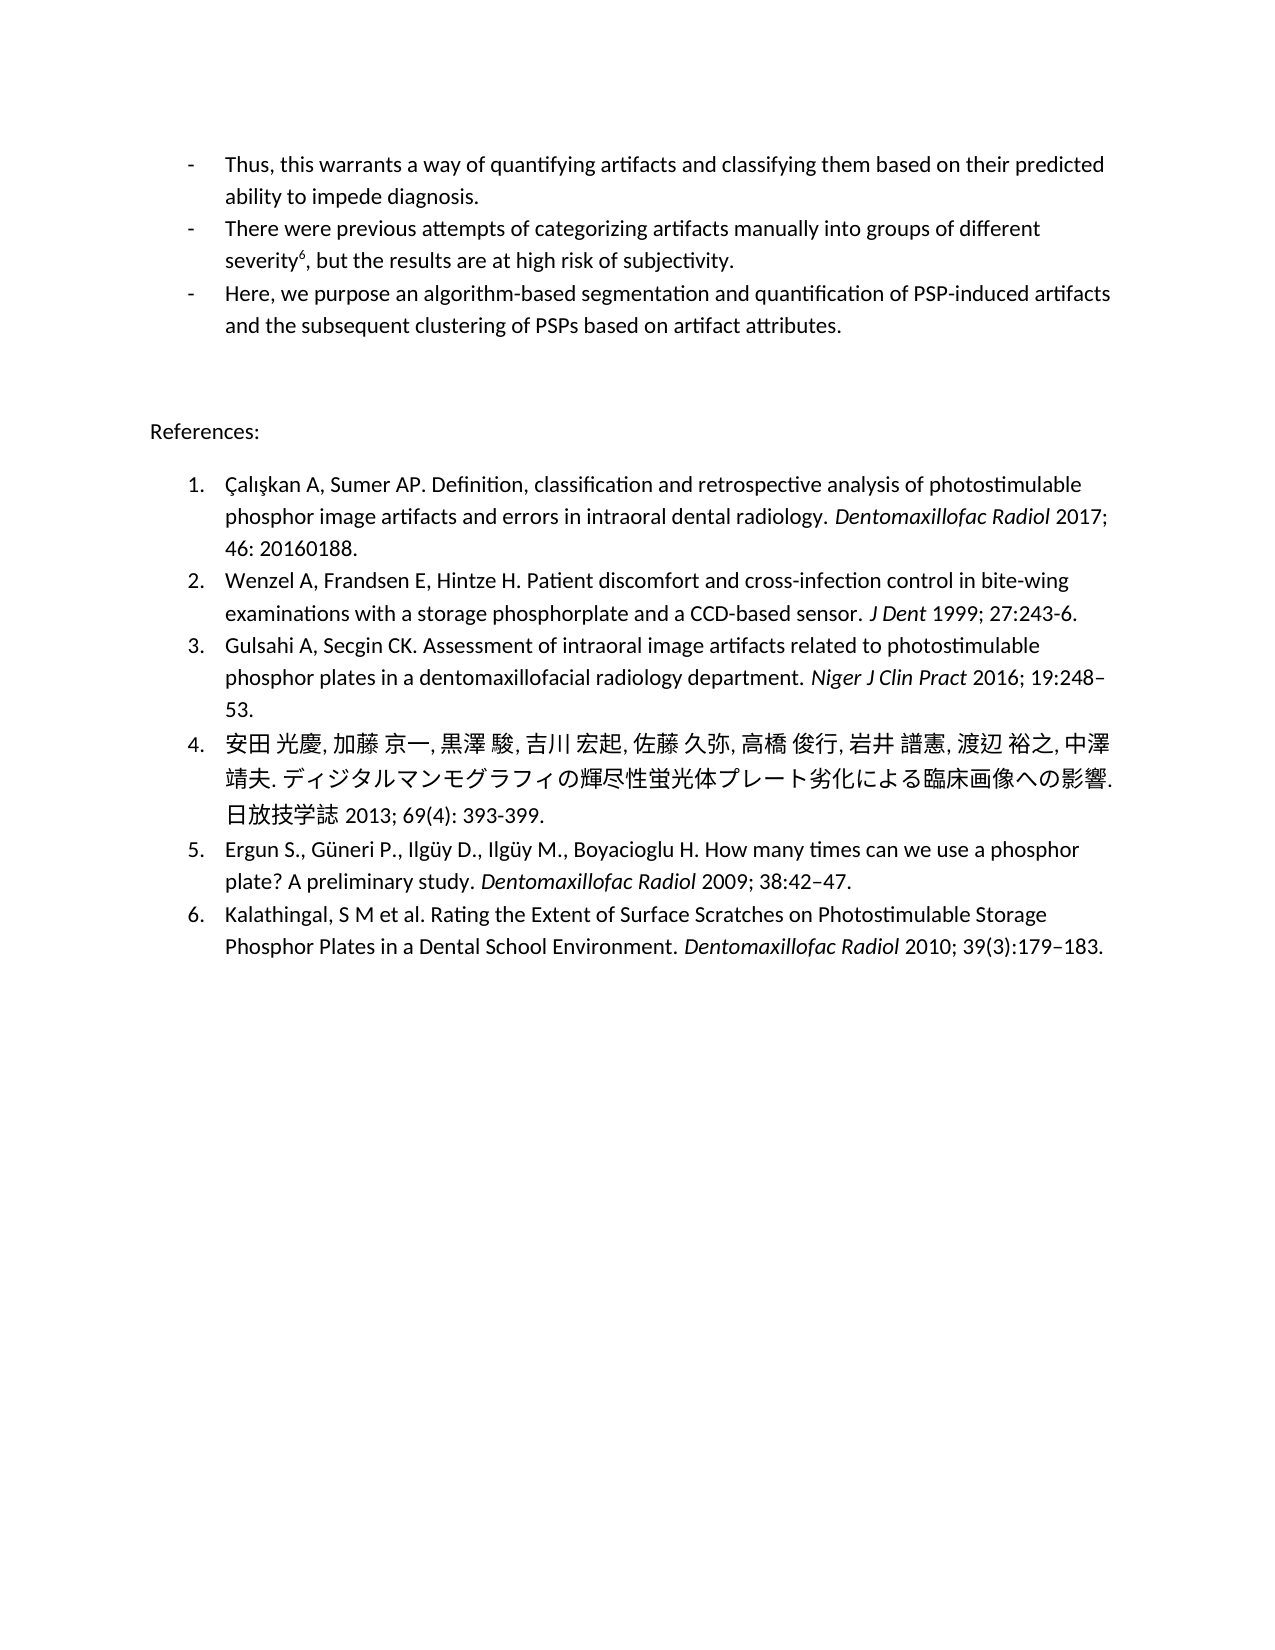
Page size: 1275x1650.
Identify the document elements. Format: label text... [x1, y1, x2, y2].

list Gulsahi A, Secgin CK. Assessment of intraoral image artifacts related to photostimulable phosphor plates in a dentomaxillofacial radiology department. Niger J Clin Pract 2016; 19:248–53. [187, 631, 1125, 723]
list Wenzel A, Frandsen E, Hintze H. Patient discomfort and cross-infection control in bite-wing examinations with a storage phosphorplate and a CCD-based sensor. J Dent 1999; 27:243-6. [187, 567, 1125, 627]
list Ergun S., Güneri P., Ilgüy D., Ilgüy M., Boyacioglu H. How many times can we use a phosphor plate? A preliminary study. Dentomaxillofac Radiol 2009; 38:42–47. [187, 835, 1125, 896]
list There were previous attempts of categorizing artifacts manually into groups of different severity6, but the results are at high risk of subjectivity. [187, 214, 1125, 274]
text References: [150, 417, 1125, 445]
list Çalışkan A, Sumer AP. Definition, classification and retrospective analysis of photostimulable phosphor image artifacts and errors in intraoral dental radiology. Dentomaxillofac Radiol 2017; 46: 20160188. [187, 470, 1125, 562]
list 安田 光慶, 加藤 京一, 黒澤 駿, 吉川 宏起, 佐藤 久弥, 高橋 俊行, 岩井 譜憲, 渡辺 裕之, 中澤 靖夫. ディジタルマンモグラフィの輝尽性蛍光体プレート劣化による臨床画像への影響. 日放技学誌 2013; 69(4): 393-399. [187, 727, 1125, 831]
list Thus, this warrants a way of quantifying artifacts and classifying them based on their predicted ability to impede diagnosis. [187, 150, 1125, 210]
list Kalathingal, S M et al. Rating the Extent of Surface Scratches on Photostimulable Storage Phosphor Plates in a Dental School Environment. Dentomaxillofac Radiol 2010; 39(3):179–183. [187, 900, 1125, 960]
